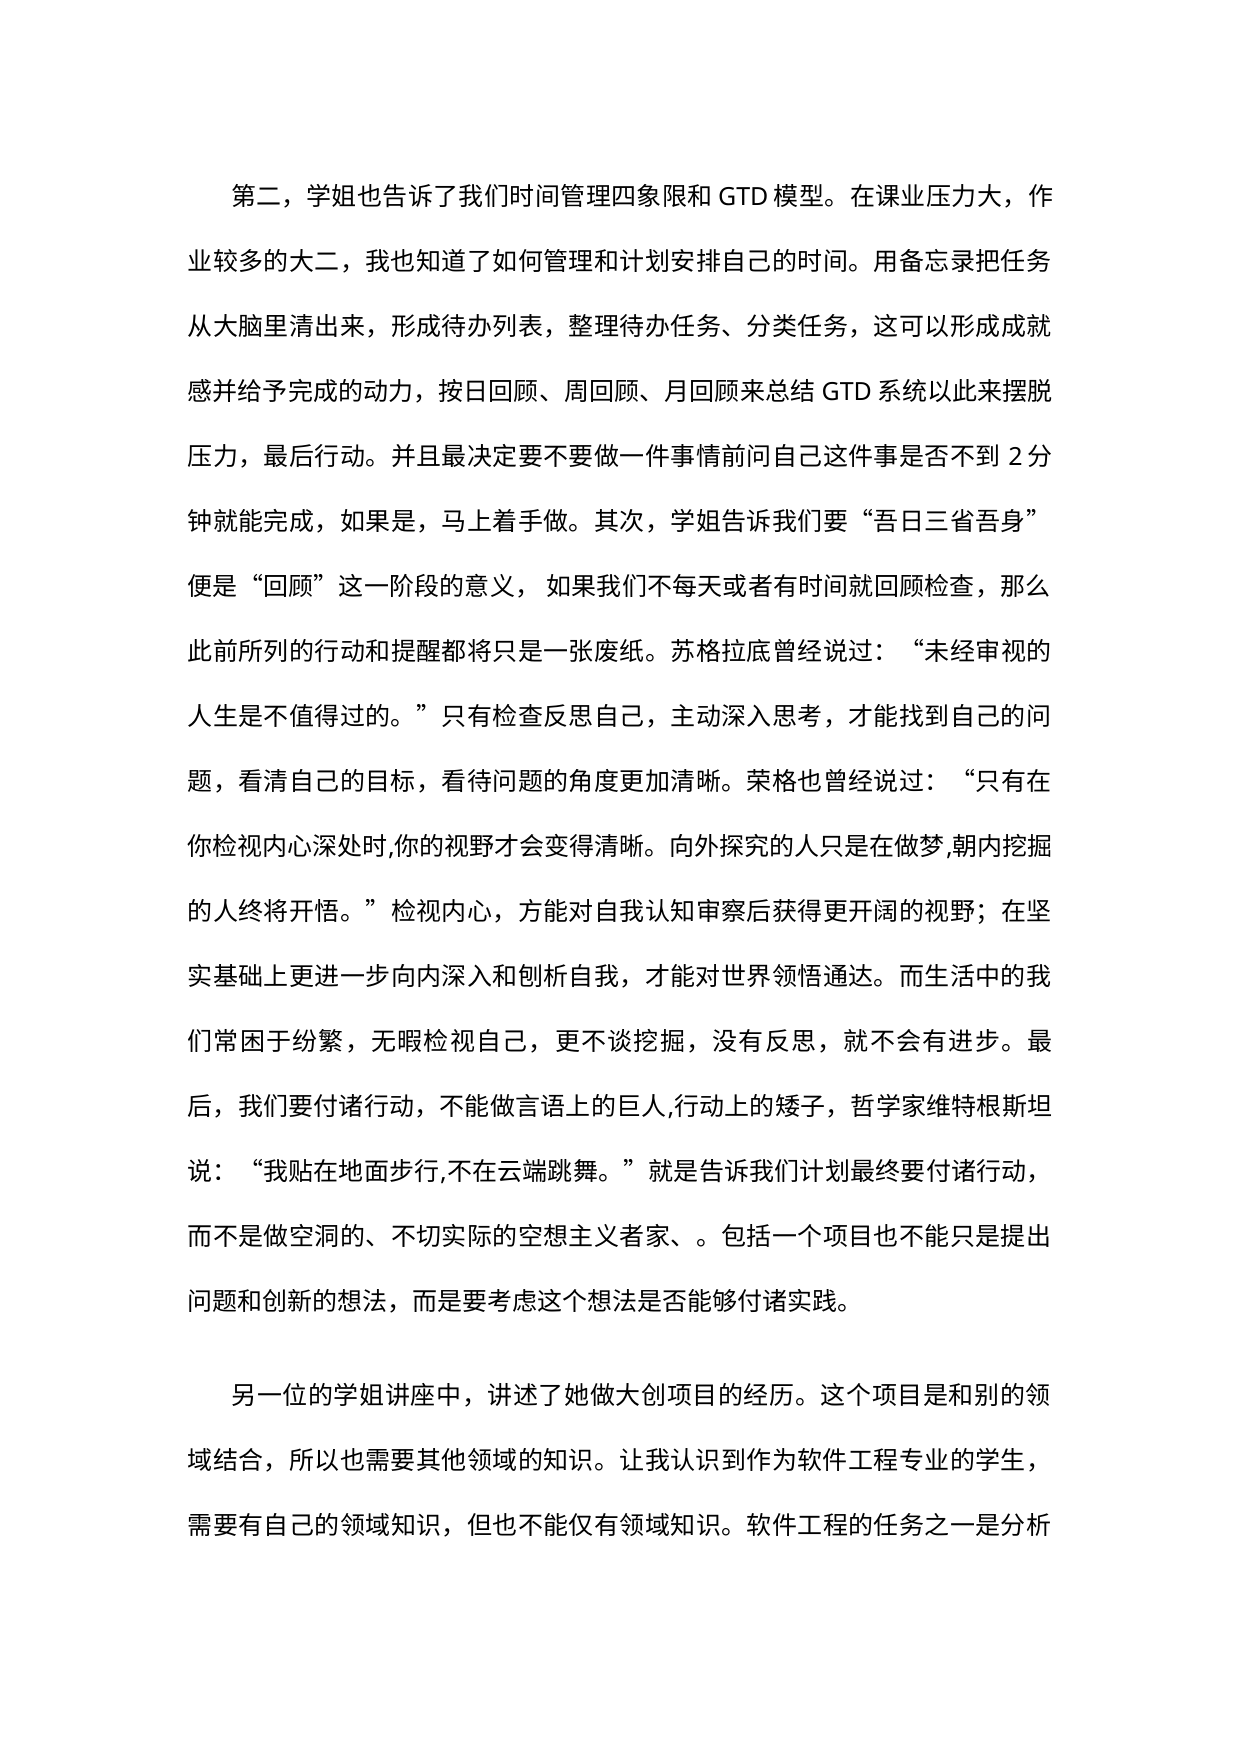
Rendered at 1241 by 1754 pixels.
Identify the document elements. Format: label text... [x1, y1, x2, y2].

list 学姐也告诉了我们时间管理四象限和GTD模型。在课业压力大，作业较多的大二，我也知道了如何管理和计划安排自己的时间。用备忘录把任务从大脑里清出来，形成待办列表，整理待办任务、分类任务，这可以形成成就感并给予完成的动力，按日回顾、周回顾、月回顾来总结GTD系统以此来摆脱压力，最后行动。并且最决定要不要做一件事情前问自己这件事是否不到2分钟就能完成，如果是，马上着手做。其次，学姐告诉我们要“吾日三省吾身”便是“回顾”这一阶段的意义， 如果我们不每天或者有时间就回顾检查，那么此前所列的行动和提醒都将只是一张废纸。苏格拉底曾经说过：“未经审视的人生是不值得过的。”只有检查反思自己，主动深入思考，才能找到自己的问题，看清自己的目标，看待问题的角度更加清晰。荣格也曾经说过：“只有在你检视内心深处时,你的视野才会变得清晰。向外探究的人只是在做梦,朝内挖掘的人终将开悟。”检视内心，方能对自我认知审察后获得更开阔的视野；在坚实基础上更进一步向内深入和刨析自我，才能对世界领悟通达。而生活中的我们常困于纷繁，无暇检视自己，更不谈挖掘，没有反思，就不会有进步。最后，我们要付诸行动，不能做言语上的巨人,行动上的矮子，哲学家维特根斯坦说：“我贴在地面步行,不在云端跳舞。”就是告诉我们计划最终要付诸行动，而不是做空洞的、不切实际的空想主义者家、。包括一个项目也不能只是提出问题和创新的想法，而是要考虑这个想法是否能够付诸实践。 [187, 162, 1053, 1332]
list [187, 1361, 1053, 1556]
